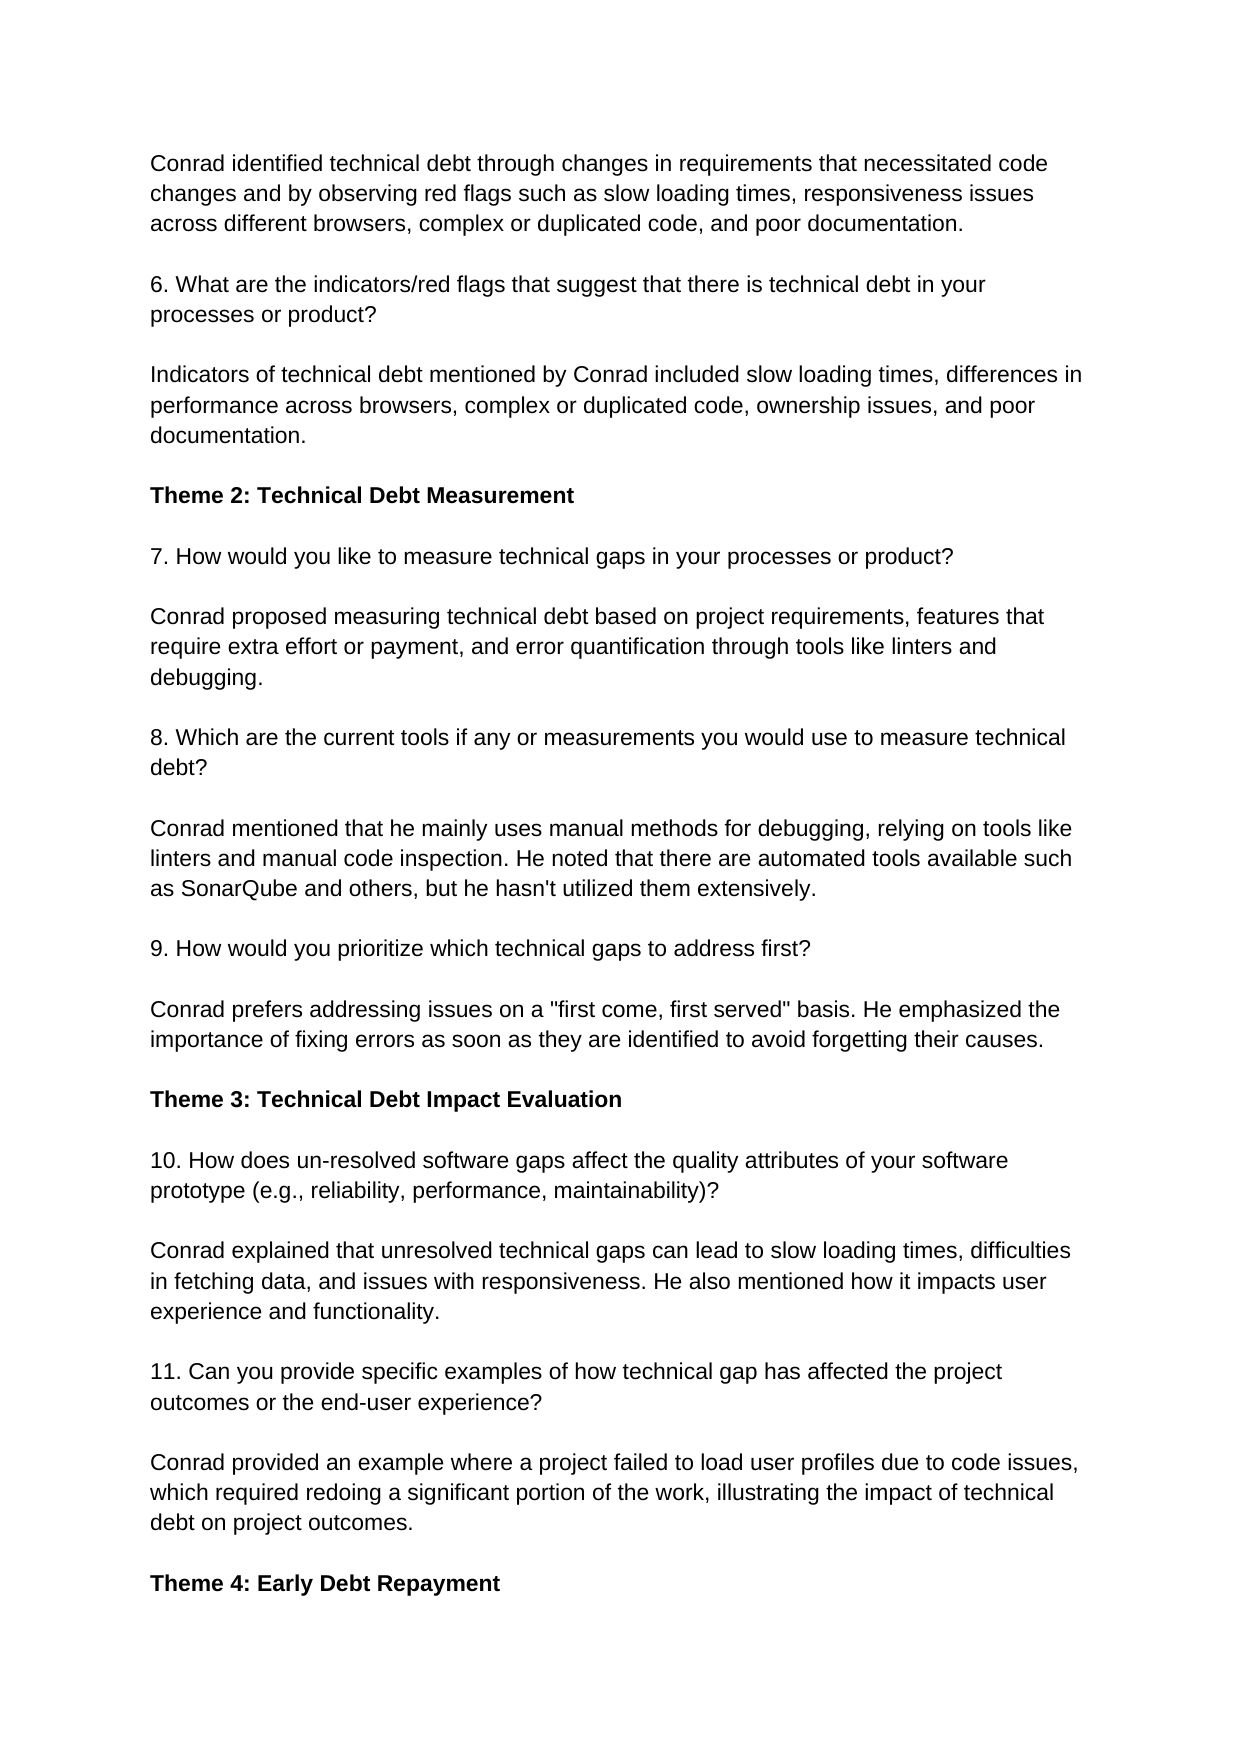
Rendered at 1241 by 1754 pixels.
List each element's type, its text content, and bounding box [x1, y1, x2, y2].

text Conrad prefers addressing issues on a "first come, first served" basis. He emphasized the importance of fixing errors as soon as they are identified to avoid forgetting their causes. [150, 996, 1090, 1052]
text 10. How does un-resolved software gaps affect the quality attributes of your software prototype (e.g., reliability, performance, maintainability)? [150, 1147, 1090, 1203]
text Indicators of technical debt mentioned by Conrad included slow loading times, differences in performance across browsers, complex or duplicated code, ownership issues, and poor documentation. [150, 361, 1090, 448]
text Theme 2: Technical Debt Measurement [150, 482, 1090, 509]
text Conrad mentioned that he mainly uses manual methods for debugging, relying on tools like linters and manual code inspection. He noted that there are automated tools available such as SonarQube and others, but he hasn't utilized them extensively. [150, 814, 1090, 901]
text 6. What are the indicators/red flags that suggest that there is technical debt in your processes or product? [150, 271, 1090, 327]
text Theme 4: Early Debt Repayment [150, 1570, 1090, 1596]
text Theme 3: Technical Debt Impact Evaluation [150, 1086, 1090, 1113]
text Conrad proposed measuring technical debt based on project requirements, features that require extra effort or payment, and error quantification through tools like linters and debugging. [150, 603, 1090, 690]
text Conrad identified technical debt through changes in requirements that necessitated code changes and by observing red flags such as slow loading times, responsiveness issues across different browsers, complex or duplicated code, and poor documentation. [150, 150, 1090, 237]
text 7. How would you like to measure technical gaps in your processes or product? [150, 543, 1090, 569]
text 8. Which are the current tools if any or measurements you would use to measure technical debt? [150, 724, 1090, 781]
text 11. Can you provide specific examples of how technical gap has affected the project outcomes or the end-user experience? [150, 1358, 1090, 1415]
text 9. How would you prioritize which technical gaps to address first? [150, 935, 1090, 962]
text Conrad explained that unresolved technical gaps can lead to slow loading times, difficulties in fetching data, and issues with responsiveness. He also mentioned how it impacts user experience and functionality. [150, 1237, 1090, 1324]
text Conrad provided an example where a project failed to load user profiles due to code issues, which required redoing a significant portion of the work, illustrating the impact of technical debt on project outcomes. [150, 1449, 1090, 1536]
